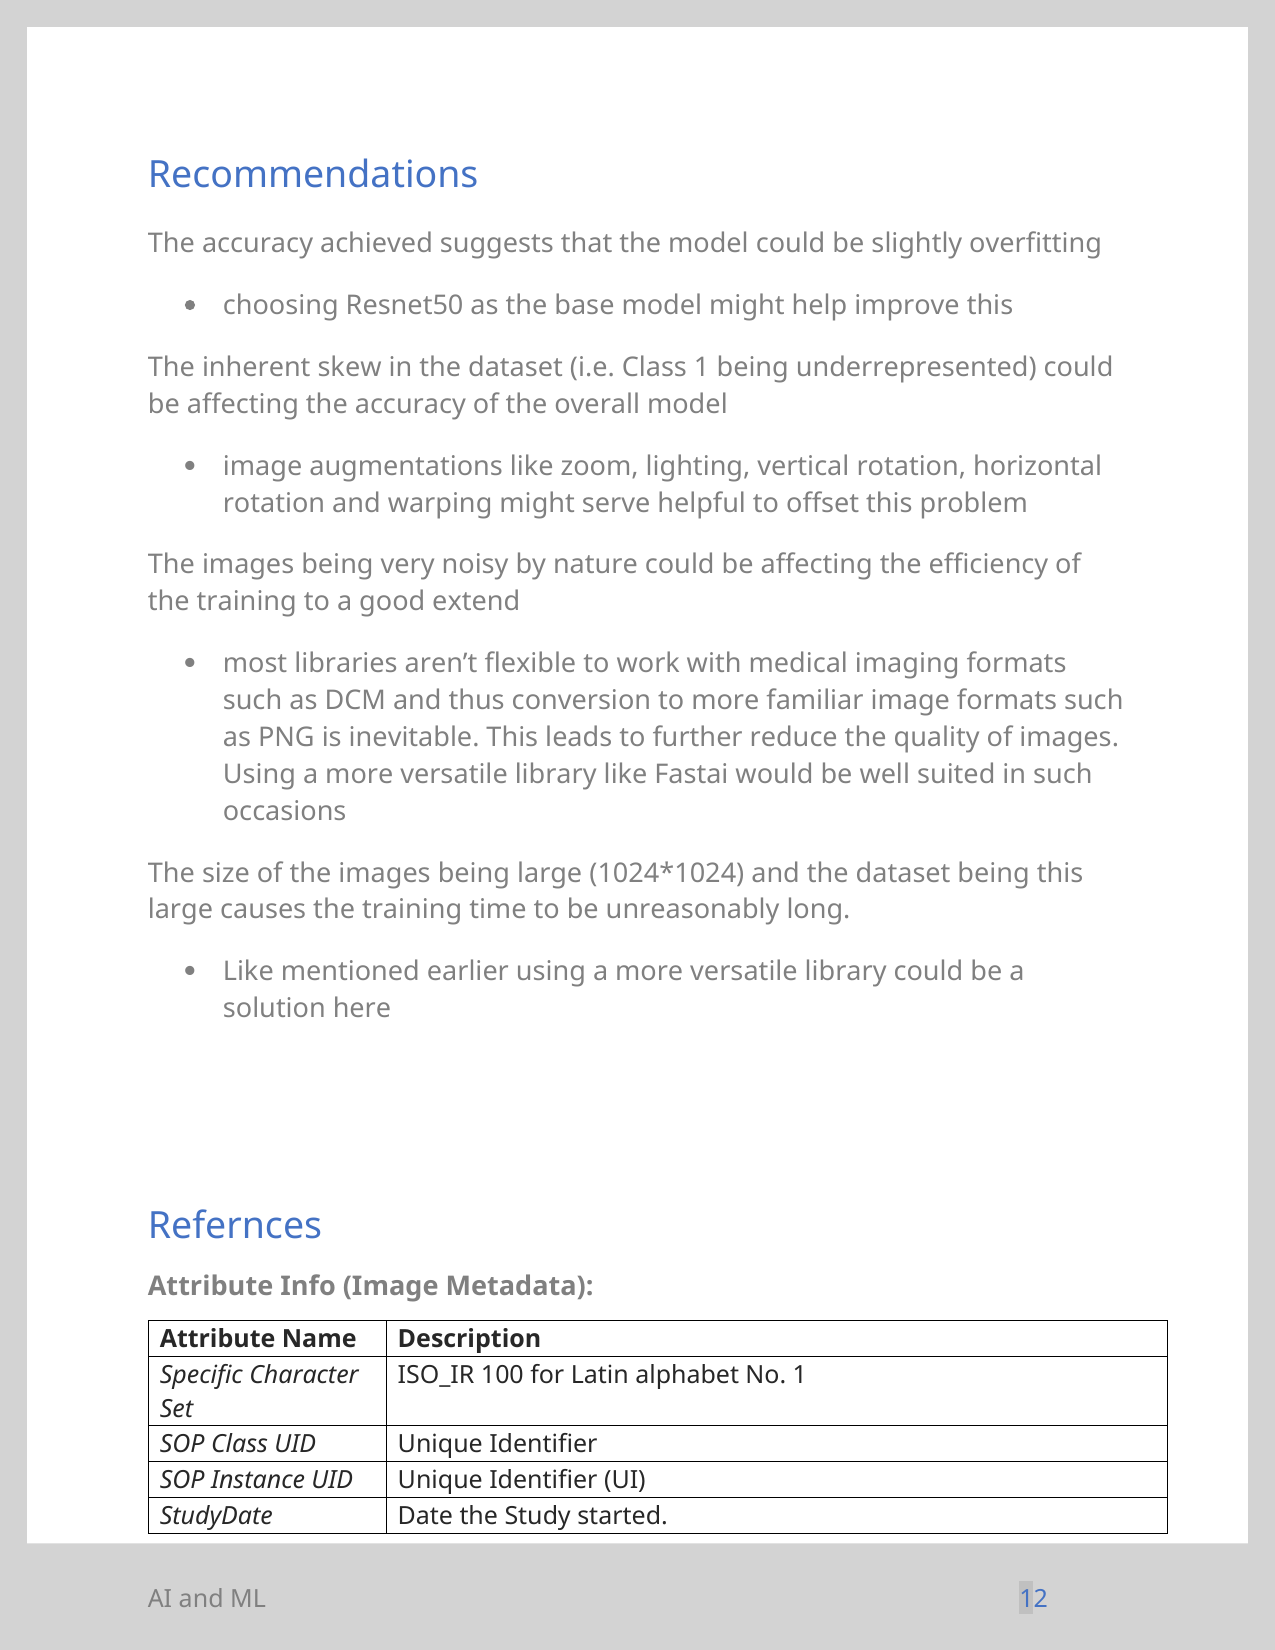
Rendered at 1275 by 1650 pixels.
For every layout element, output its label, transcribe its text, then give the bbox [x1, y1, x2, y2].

text Refernces [148, 1199, 1127, 1250]
list Like mentioned earlier using a more versatile library could be a solution here [185, 952, 1127, 1026]
table_cell SOP Instance UID [149, 1462, 386, 1497]
table_cell StudyDate [149, 1498, 386, 1533]
text Recommendations [148, 148, 1127, 199]
table_cell Unique Identifier [387, 1426, 1167, 1461]
table_header Attribute Name [149, 1321, 386, 1356]
list image augmentations like zoom, lighting, vertical rotation, horizontal rotation and warping might serve helpful to offset this problem [185, 446, 1127, 520]
text Attribute Info (Image Metadata): [148, 1266, 1127, 1303]
table_cell Specific Character Set [149, 1357, 386, 1425]
table_cell Date the Study started. [387, 1498, 1167, 1533]
list choosing Resnet50 as the base model might help improve this [185, 286, 1127, 322]
list most libraries aren’t flexible to work with medical imaging formats such as DCM and thus conversion to more familiar image formats such as PNG is inevitable. This leads to further reduce the quality of images. Using a more versatile library like Fastai would be well suited in such occasions [185, 644, 1127, 828]
table_cell Unique Identifier (UI) [387, 1462, 1167, 1497]
text The inherent skew in the dataset (i.e. Class 1 being underrepresented) could be affecting the accuracy of the overall model [148, 347, 1127, 421]
table_cell ISO_IR 100 for Latin alphabet No. 1 [387, 1357, 1167, 1425]
text The accuracy achieved suggests that the model could be slightly overfitting [148, 224, 1127, 261]
table_header Description [387, 1321, 1167, 1356]
text The images being very noisy by nature could be affecting the efficiency of the training to a good extend [148, 545, 1127, 619]
table_cell SOP Class UID [149, 1426, 386, 1461]
text The size of the images being large (1024*1024) and the dataset being this large causes the training time to be unreasonably long. [148, 853, 1127, 927]
